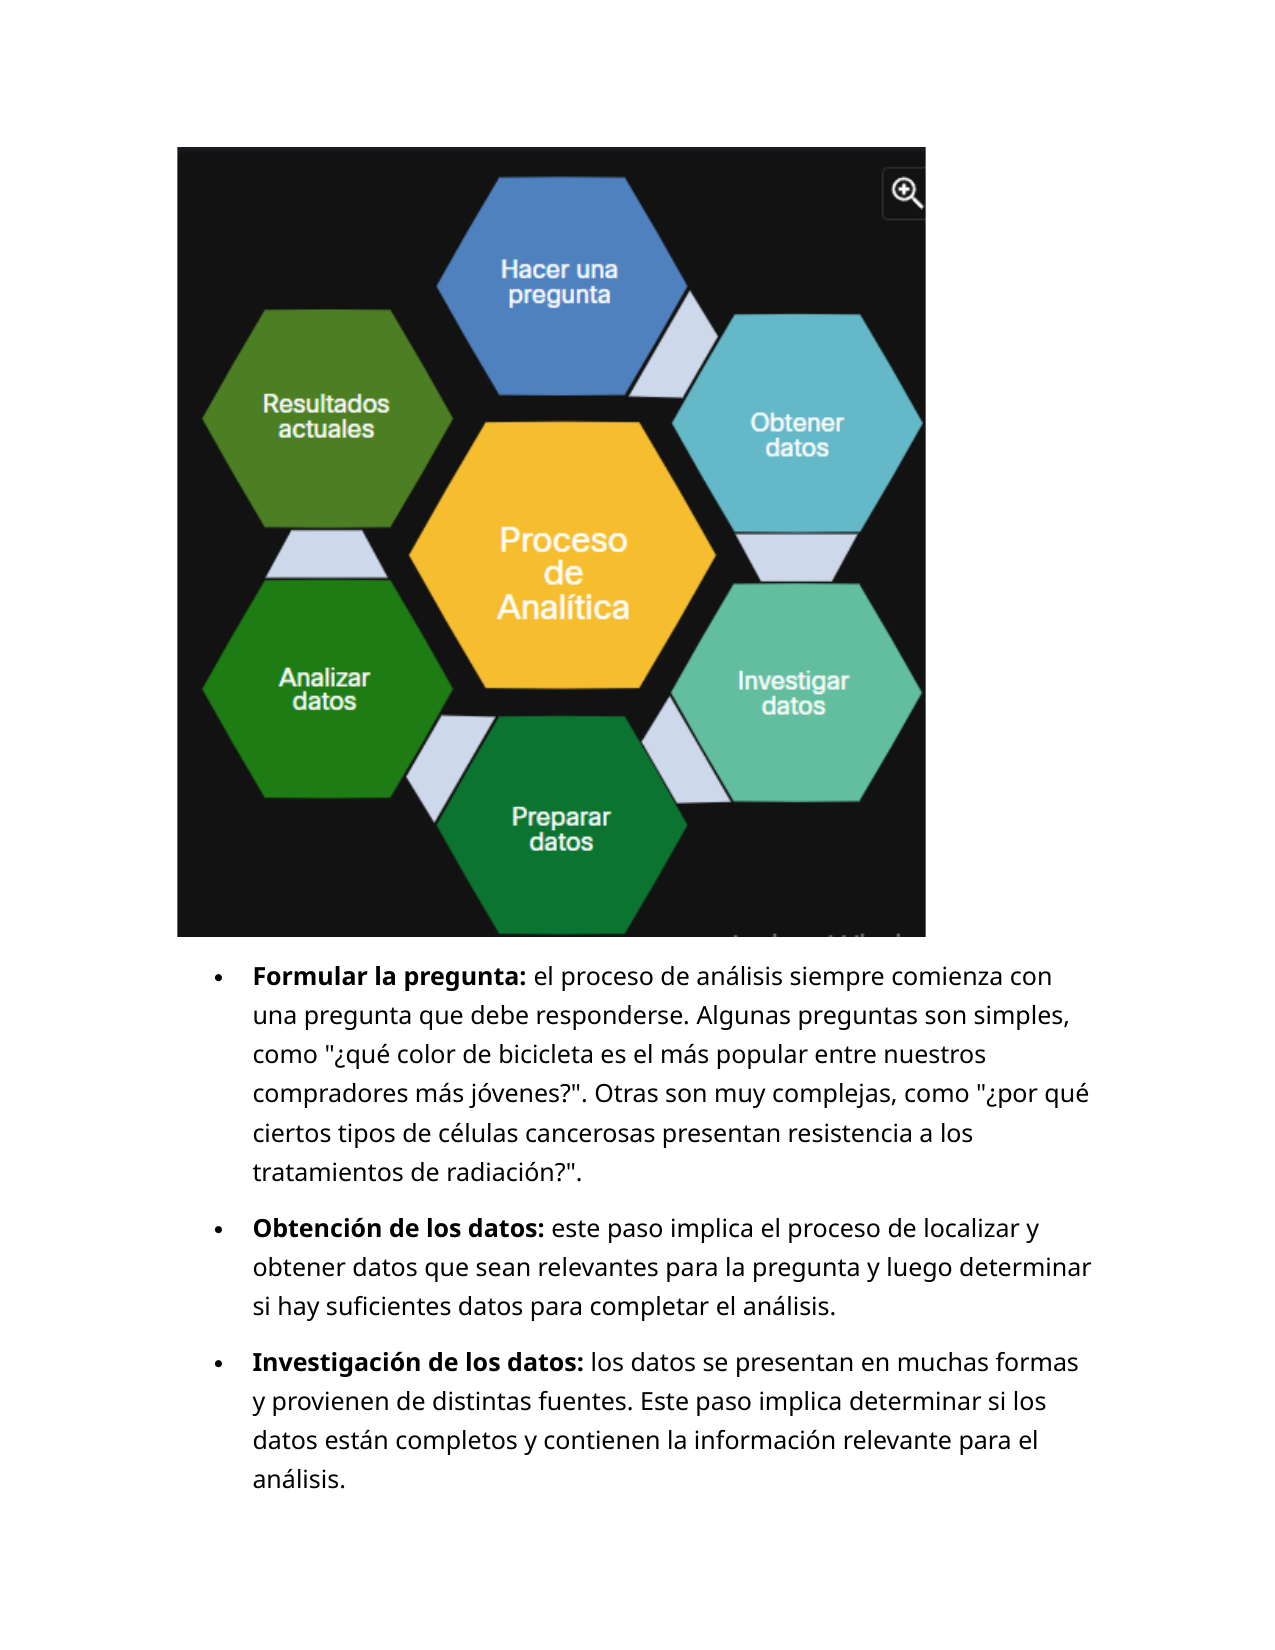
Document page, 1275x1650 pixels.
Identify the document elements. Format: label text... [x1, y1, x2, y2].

list Investigación de los datos: los datos se presentan en muchas formas y provienen de distintas fuentes. Este paso implica determinar si los datos están completos y contienen la información relevante para el análisis. [215, 1344, 1098, 1496]
picture [177, 147, 926, 937]
list Obtención de los datos: este paso implica el proceso de localizar y obtener datos que sean relevantes para la pregunta y luego determinar si hay suficientes datos para completar el análisis. [215, 1210, 1098, 1323]
list Formular la pregunta: el proceso de análisis siempre comienza con una pregunta que debe responderse. Algunas preguntas son simples, como "¿qué color de bicicleta es el más popular entre nuestros compradores más jóvenes?". Otras son muy complejas, como "¿por qué ciertos tipos de células cancerosas presentan resistencia a los tratamientos de radiación?". [215, 958, 1098, 1188]
